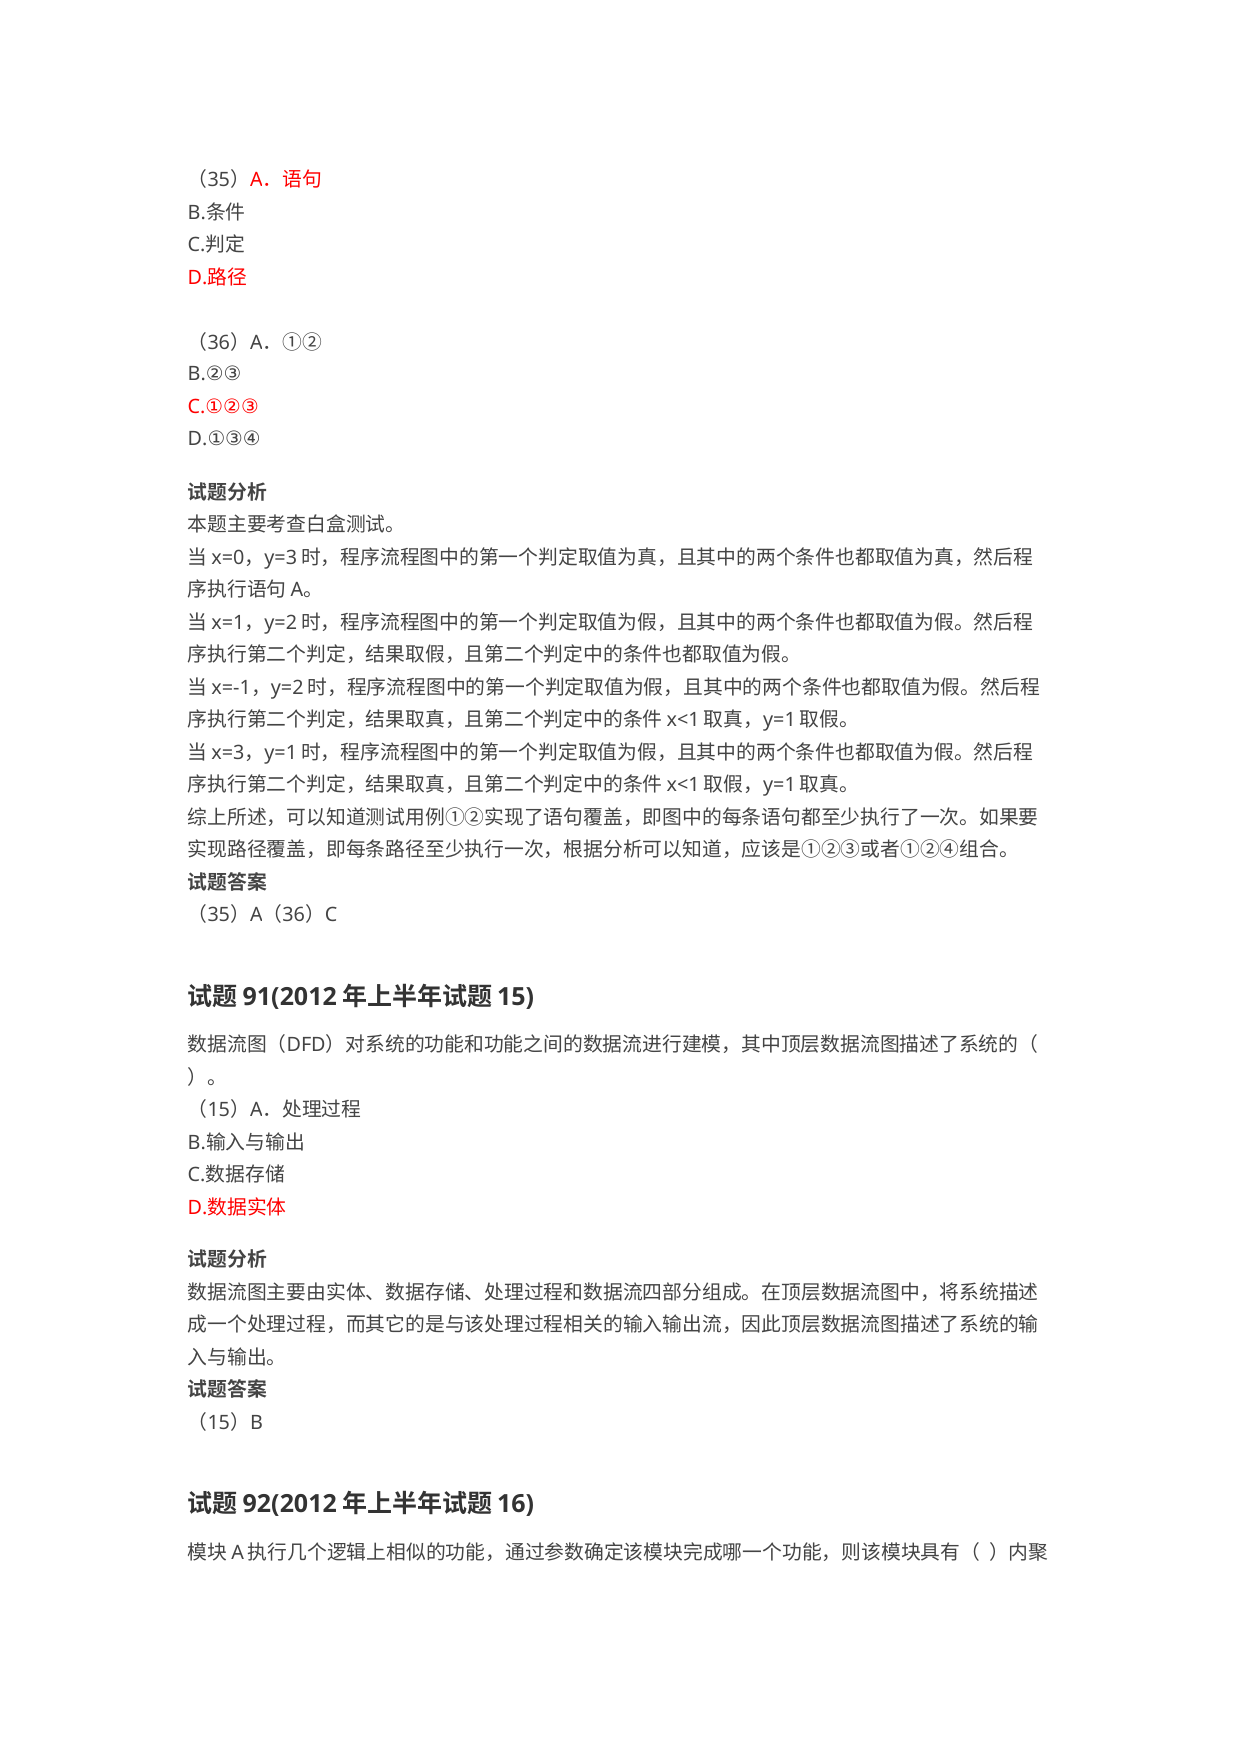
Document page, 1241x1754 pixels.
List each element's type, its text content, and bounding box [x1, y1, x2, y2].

text 数据流图主要由实体、数据存储、处理过程和数据流四部分组成。在顶层数据流图中，将系统描述成一个处理过程，而其它的是与该处理过程相关的输入输出流，因此顶层数据流图描述了系统的输入与输出。 [187, 1274, 1053, 1372]
text （15）B [187, 1404, 1053, 1437]
subtitle 试题91(2012年上半年试题15) [187, 962, 1053, 1027]
text 试题分析 [187, 1242, 1053, 1274]
text 试题分析 [187, 474, 1053, 507]
subtitle 试题92(2012年上半年试题16) [187, 1469, 1053, 1534]
text 模块A执行几个逻辑上相似的功能，通过参数确定该模块完成哪一个功能，则该模块具有（ ）内聚 [187, 1534, 1053, 1567]
text （35）A．语句 B.条件 C.判定 D.路径 （36）A．①② B.②③ C.①②③ D.①③④ [187, 162, 1053, 454]
text 数据流图（DFD）对系统的功能和功能之间的数据流进行建模，其中顶层数据流图描述了系统的（ ）。 [187, 1027, 1053, 1092]
text 试题答案 [187, 864, 1053, 897]
text （15）A．处理过程 B.输入与输出 C.数据存储 D.数据实体 [187, 1092, 1053, 1222]
text 本题主要考查白盒测试。 当x=0，y=3时，程序流程图中的第一个判定取值为真，且其中的两个条件也都取值为真，然后程序执行语句A。 当x=1，y=2时，程序流程图中的第一个判定取值为假，且其中的两个条件也都取值为假。然后程序执行第二个判定，结果取假，且第二个判定中的条件也都取值为假。 当x=-1，y=2时，程序流程图中的第一个判定取值为假，且其中的两个条件也都取值为假。然后程序执行第二个判定，结果取真，且第二个判定中的条件x<1取真，y=1取假。 当x=3，y=1时，程序流程图中的第一个判定取值为假，且其中的两个条件也都取值为假。然后程序执行第二个判定，结果取真，且第二个判定中的条件x<1取假，y=1取真。 综上所述，可以知道测试用例①②实现了语句覆盖，即图中的每条语句都至少执行了一次。如果要实现路径覆盖，即每条路径至少执行一次，根据分析可以知道，应该是①②③或者①②④组合。 [187, 507, 1053, 864]
text （35）A（36）C [187, 897, 1053, 929]
text 试题答案 [187, 1372, 1053, 1404]
